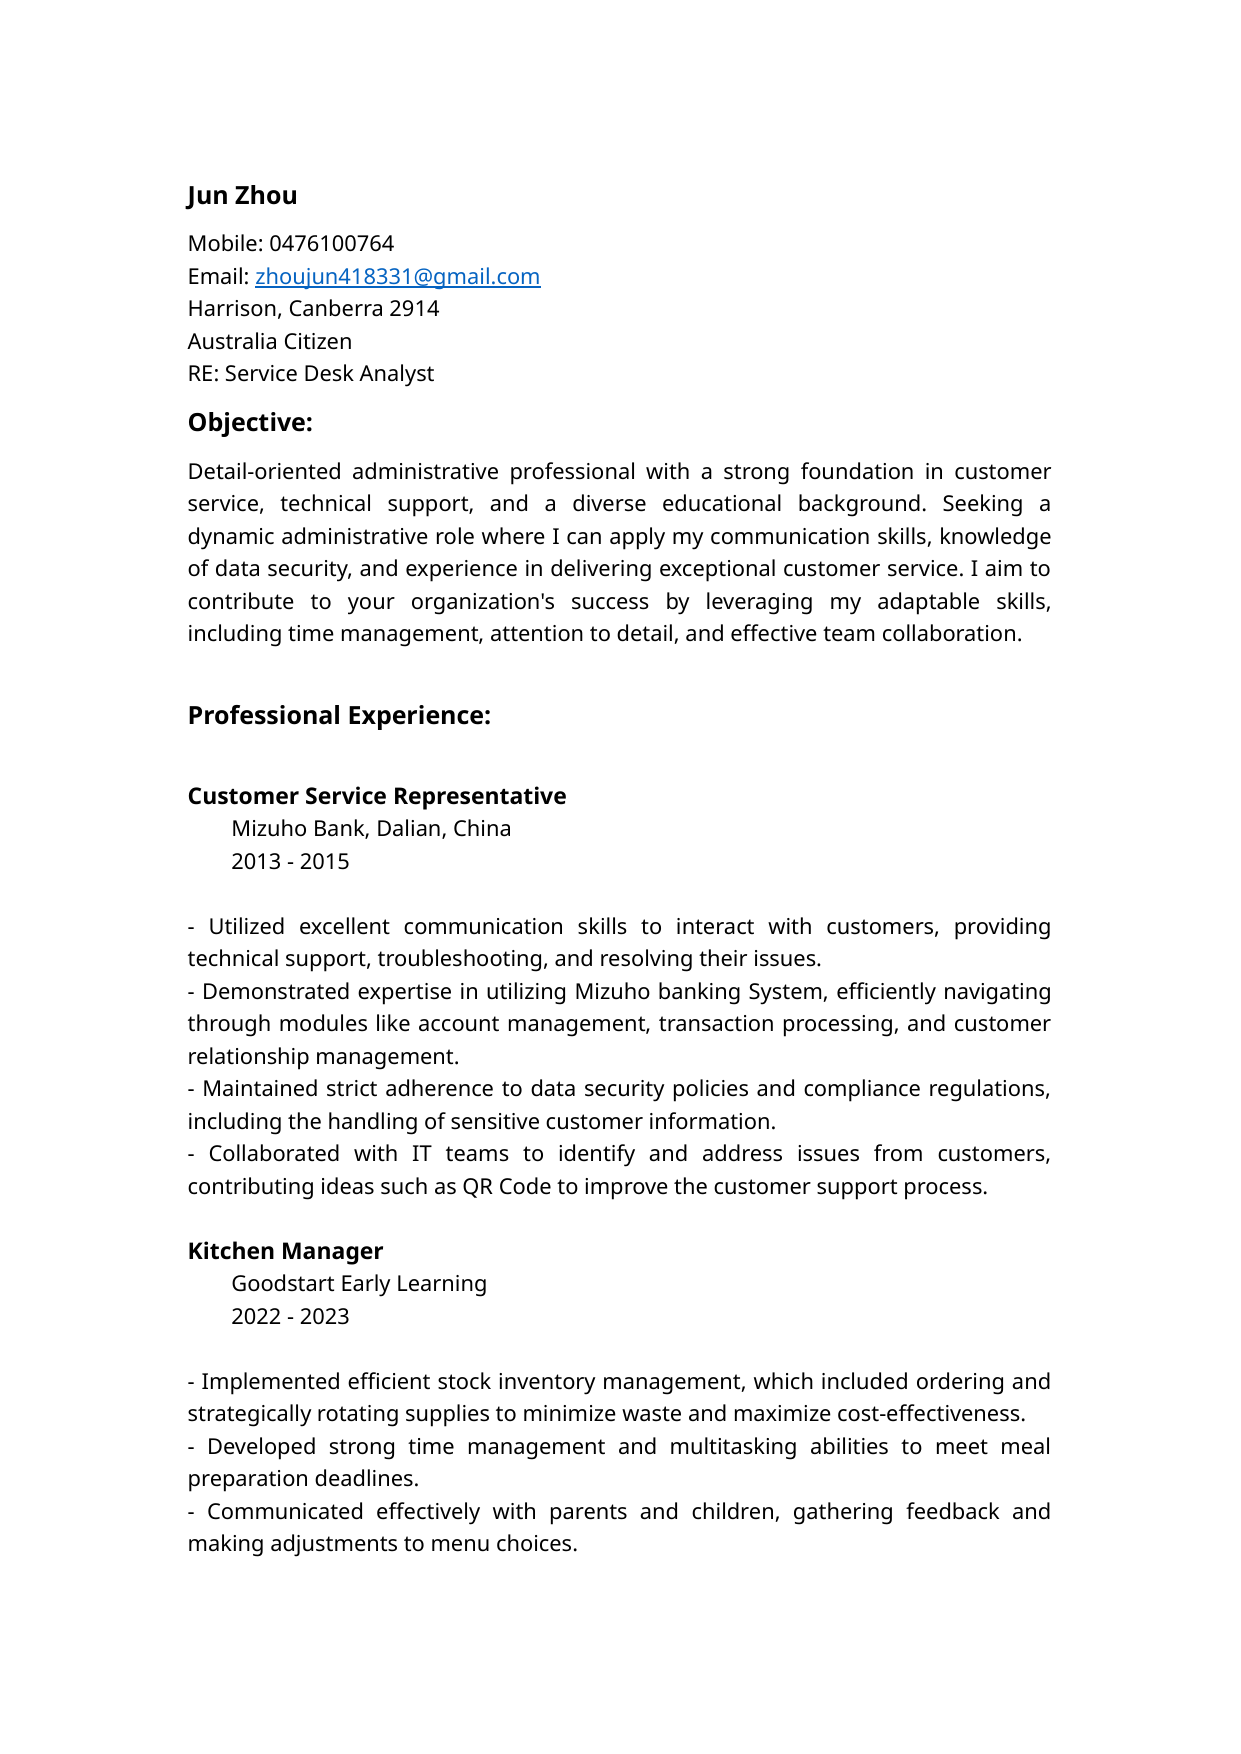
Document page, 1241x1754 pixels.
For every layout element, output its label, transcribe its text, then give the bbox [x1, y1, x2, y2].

text - Implemented efficient stock inventory management, which included ordering and strategically rotating supplies to minimize waste and maximize cost-effectiveness. [187, 1364, 1053, 1429]
text Objective: [187, 389, 1053, 454]
text RE: Service Desk Analyst [187, 357, 1053, 389]
text Professional Experience: [187, 682, 1053, 747]
text - Maintained strict adherence to data security policies and compliance regulations, including the handling of sensitive customer information. [187, 1072, 1053, 1137]
text - Demonstrated expertise in utilizing Mizuho banking System, efficiently navigating through modules like account management, transaction processing, and customer relationship management. [187, 974, 1053, 1072]
text Mobile: 0476100764 [187, 227, 1053, 259]
text - Communicated effectively with parents and children, gathering feedback and making adjustments to menu choices. [187, 1494, 1053, 1559]
text 2013 - 2015 [187, 844, 1053, 877]
text Detail-oriented administrative professional with a strong foundation in customer service, technical support, and a diverse educational background. Seeking a dynamic administrative role where I can apply my communication skills, knowledge of data security, and experience in delivering exceptional customer service. I aim to contribute to your organization's success by leveraging my adaptable skills, including time management, attention to detail, and effective team collaboration. [187, 454, 1053, 649]
text - Utilized excellent communication skills to interact with customers, providing technical support, troubleshooting, and resolving their issues. [187, 909, 1053, 974]
text 2022 - 2023 [187, 1299, 1053, 1332]
text - Collaborated with IT teams to identify and address issues from customers, contributing ideas such as QR Code to improve the customer support process. [187, 1137, 1053, 1202]
text Goodstart Early Learning [187, 1267, 1053, 1299]
text Email: zhoujun418331@gmail.com [187, 259, 1053, 292]
text Jun Zhou [187, 162, 1053, 227]
text Customer Service Representative [187, 779, 1053, 812]
text Kitchen Manager [187, 1234, 1053, 1267]
text Mizuho Bank, Dalian, China [187, 812, 1053, 844]
text Harrison, Canberra 2914 [187, 292, 1053, 324]
text Australia Citizen [187, 324, 1053, 357]
text - Developed strong time management and multitasking abilities to meet meal preparation deadlines. [187, 1429, 1053, 1494]
